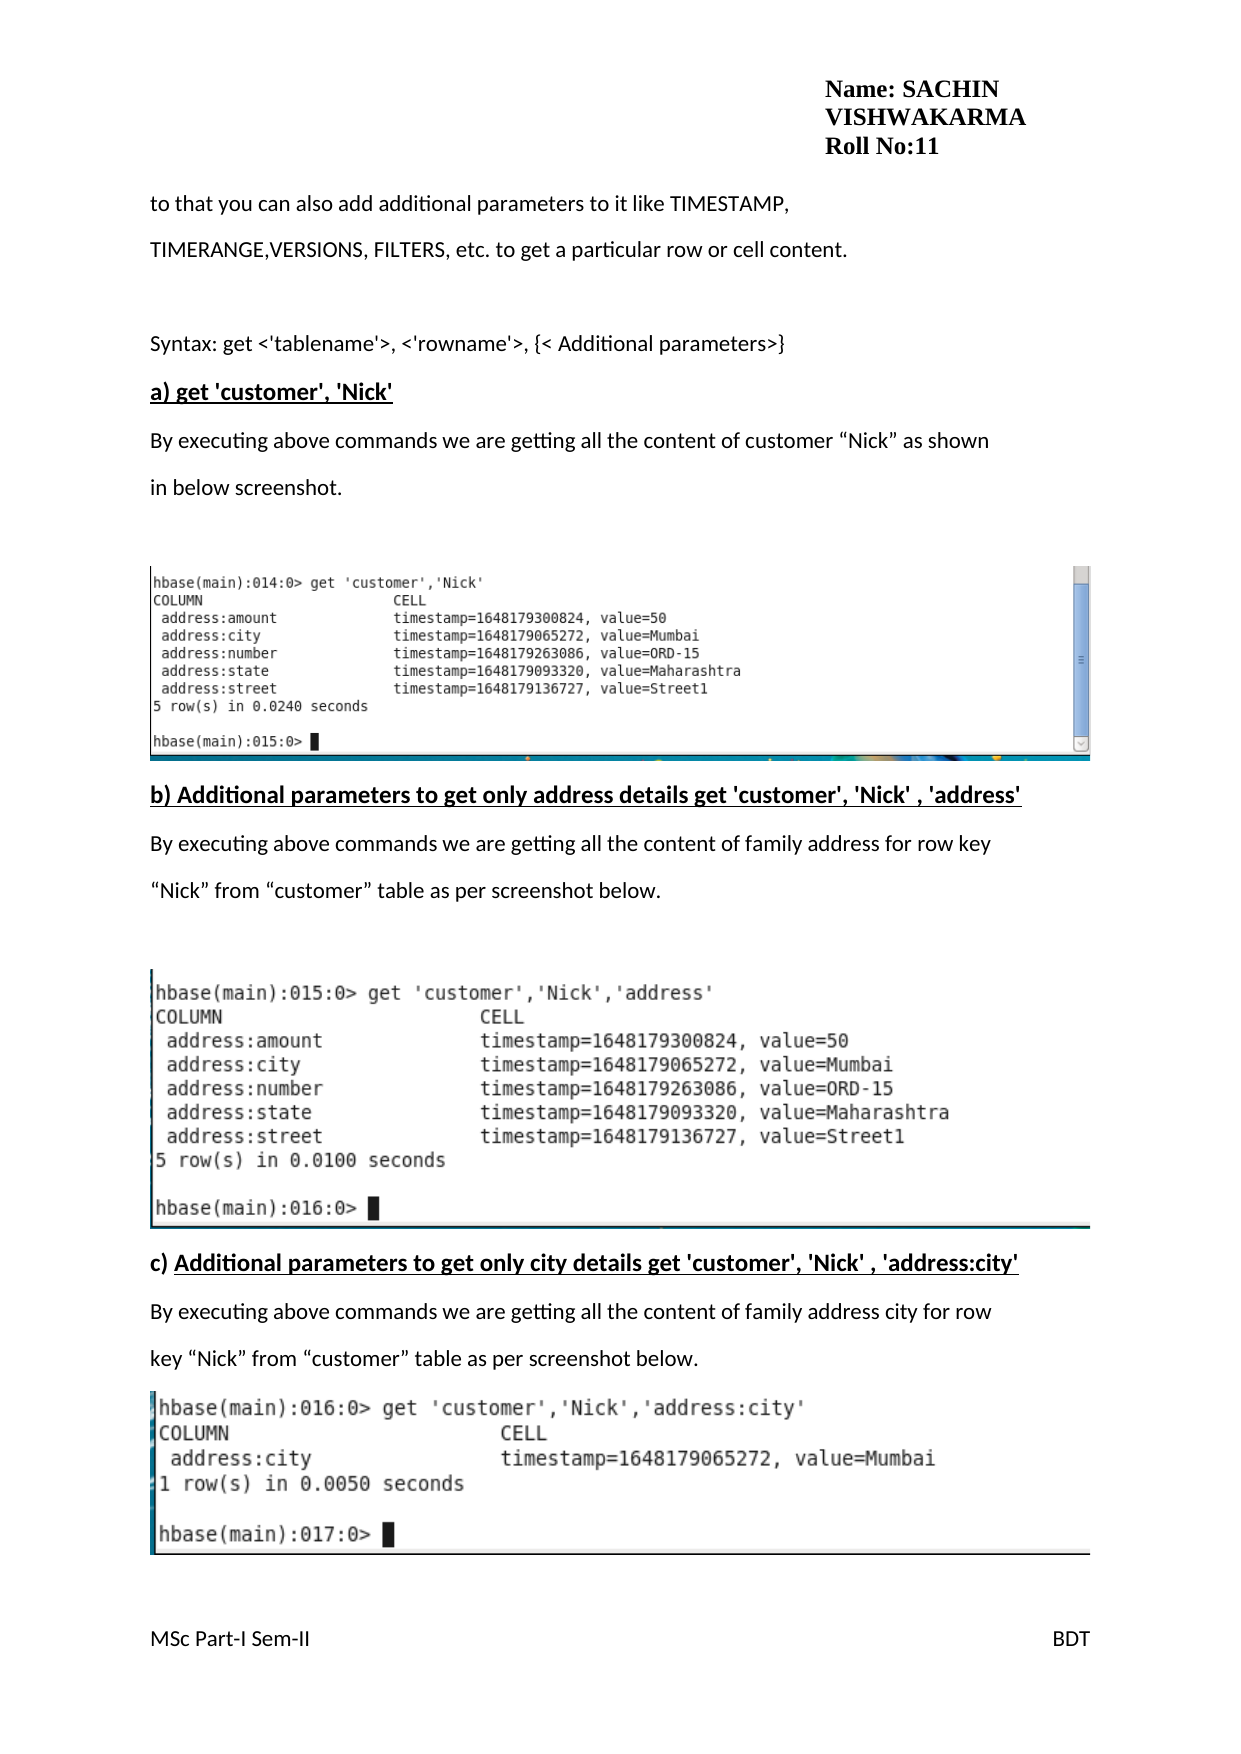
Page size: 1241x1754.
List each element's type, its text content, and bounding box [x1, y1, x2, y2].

picture [150, 969, 1091, 1229]
text b) Additional parameters to get only address details get 'customer', 'Nick' , 'address' [150, 779, 1090, 810]
text in below screenshot. [150, 473, 1090, 501]
picture [150, 566, 1091, 761]
text key “Nick” from “customer” table as per screenshot below. [150, 1344, 1090, 1372]
text Syntax: get <'tablename'>, <'rowname'>, {< Additional parameters>} [150, 329, 1090, 357]
picture [150, 1391, 1091, 1555]
text a) get 'customer', 'Nick' [150, 376, 1090, 407]
text By executing above commands we are getting all the content of customer “Nick” as shown [150, 426, 1090, 454]
text By executing above commands we are getting all the content of family address for row key [150, 829, 1090, 857]
text By executing above commands we are getting all the content of family address city for row [150, 1297, 1090, 1325]
text to that you can also add additional parameters to it like TIMESTAMP, [150, 189, 1090, 217]
text TIMERANGE,VERSIONS, FILTERS, etc. to get a particular row or cell content. [150, 236, 1090, 264]
text “Nick” from “customer” table as per screenshot below. [150, 876, 1090, 904]
text c) Additional parameters to get only city details get 'customer', 'Nick' , 'address:city' [150, 1248, 1090, 1278]
